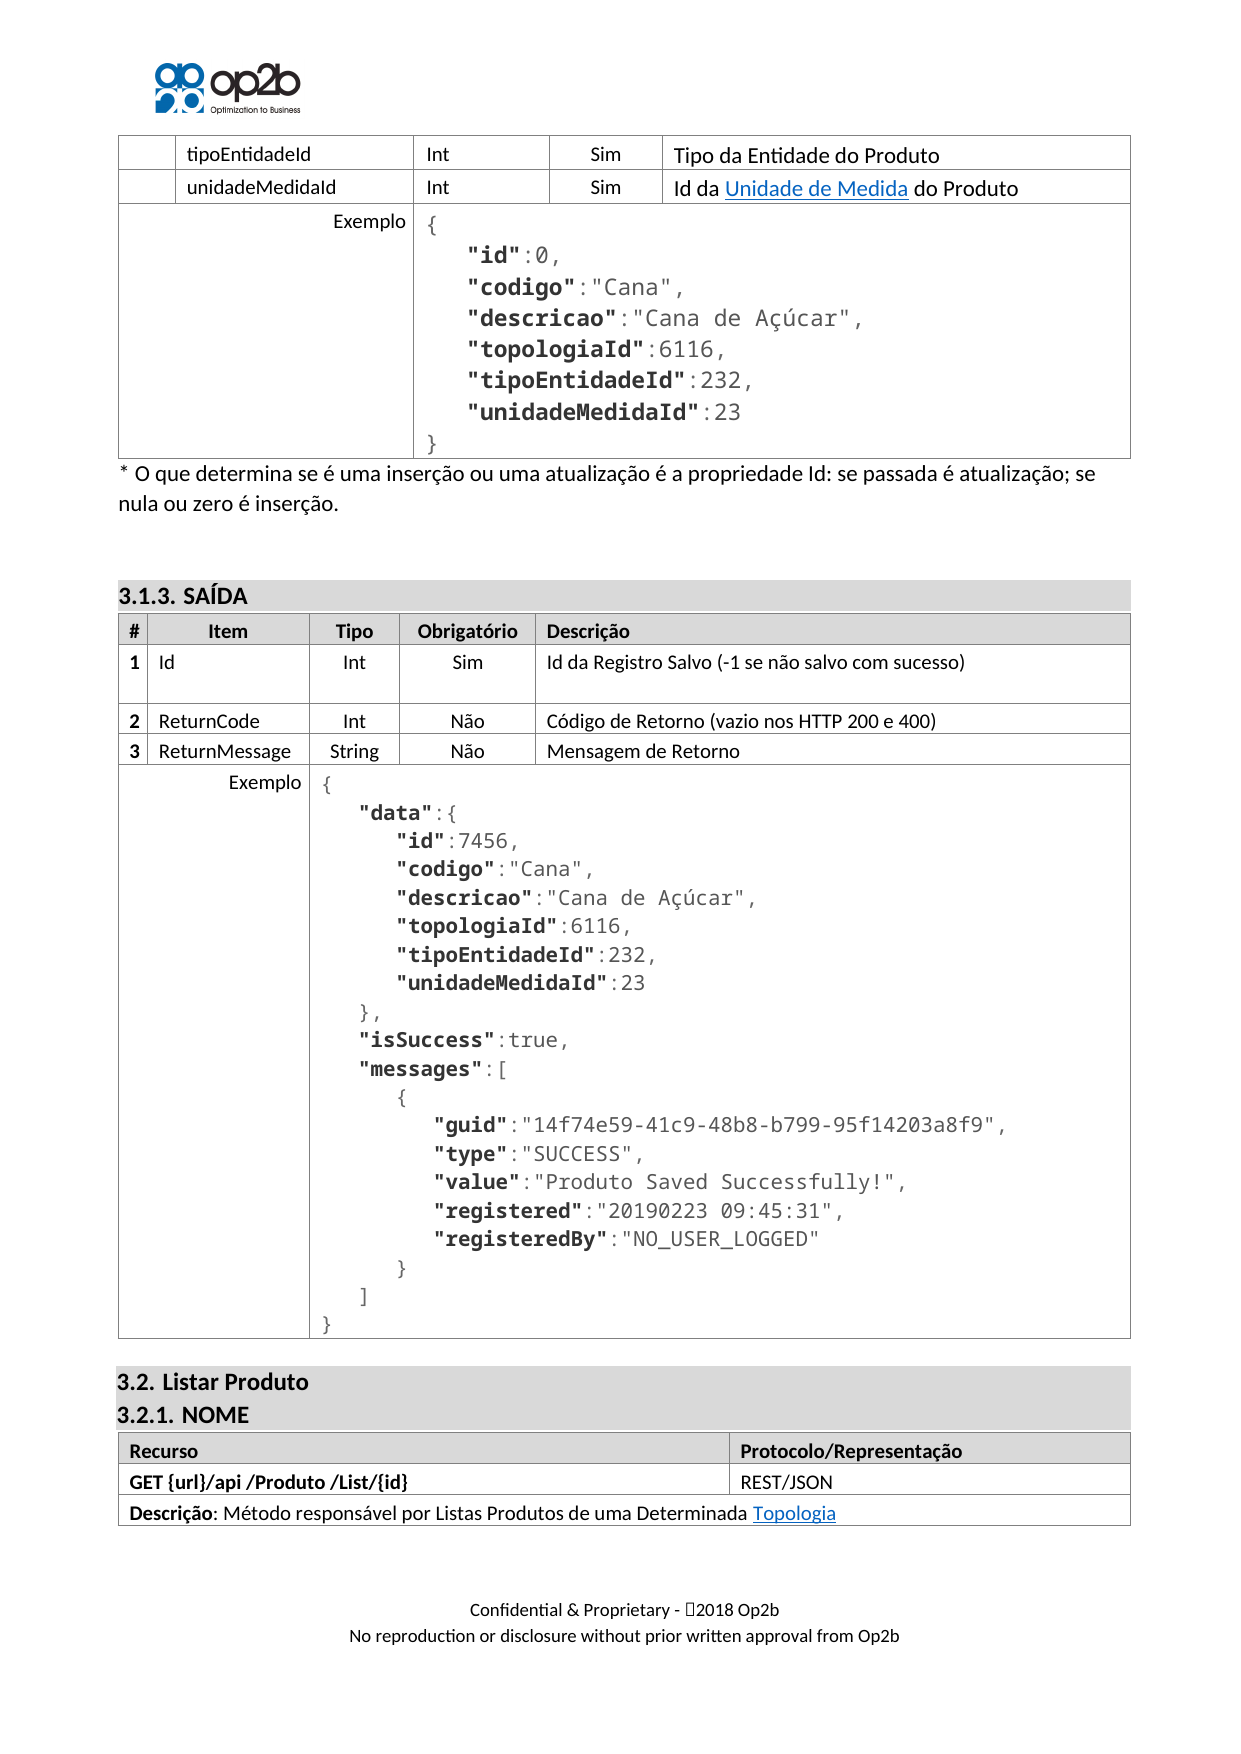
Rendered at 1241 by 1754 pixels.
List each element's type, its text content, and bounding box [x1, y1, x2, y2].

subtitle 3.2.1. NOME [116, 1399, 1131, 1430]
table_cell [119, 136, 175, 169]
table_cell 1 [119, 645, 147, 702]
picture [150, 59, 305, 119]
table_header Protocolo/Representação [730, 1433, 1130, 1463]
text * O que determina se é uma inserção ou uma atualização é a propriedade Id: se passada é atualização; se nula ou zero é inserção. [118, 459, 1131, 517]
table_header # [119, 614, 147, 644]
subtitle 3.1.3. SAÍDA [118, 580, 1131, 611]
table_cell Int [310, 704, 399, 733]
table_cell Código de Retorno (vazio nos HTTP 200 e 400) [536, 704, 1130, 733]
table_cell Id da Registro Salvo (-1 se não salvo com sucesso) [536, 645, 1130, 702]
table_cell Id [148, 645, 309, 702]
table_cell REST/JSON [730, 1464, 1130, 1494]
table_cell { "data":{ "id":7456, "codigo":"Cana", "descricao":"Cana de Açúcar", "topologiaId":6116, "tipoEntidadeId":232, "unidadeMedidaId":23 }, "isSuccess":true, "messages":[ { "guid":"14f74e59-41c9-48b8-b799-95f14203a8f9", "type":"SUCCESS", "value":"Produto Saved Successfully!", "registered":"20190223 09:45:31", "registeredBy":"NO_USER_LOGGED" } ] } [310, 765, 1130, 1338]
table_cell [119, 170, 175, 203]
table_cell Id da Unidade de Medida do Produto [663, 170, 1130, 203]
table_header Tipo [310, 614, 399, 644]
table_cell Exemplo [119, 765, 309, 1338]
table_cell Sim [550, 170, 662, 203]
table_cell Exemplo [119, 204, 413, 458]
table_cell Int [414, 170, 549, 203]
table_cell Sim [550, 136, 662, 169]
table_header Descrição [536, 614, 1130, 644]
table_cell unidadeMedidaId [176, 170, 413, 203]
table_cell tipoEntidadeId [176, 136, 413, 169]
subtitle 3.2. Listar Produto [116, 1366, 1131, 1397]
table_cell Mensagem de Retorno [536, 734, 1130, 764]
table_header Item [148, 614, 309, 644]
table_cell { "id":0, "codigo":"Cana", "descricao":"Cana de Açúcar", "topologiaId":6116, "tipoEntidadeId":232, "unidadeMedidaId":23 } [414, 204, 1130, 458]
table_header Obrigatório [400, 614, 535, 644]
table_cell Descrição: Método responsável por Listas Produtos de uma Determinada Topologia [119, 1495, 1130, 1525]
table_cell GET {url}/api /Produto /List/{id} [119, 1464, 729, 1494]
table_cell Não [400, 734, 535, 764]
table_cell 3 [119, 734, 147, 764]
table_cell 2 [119, 704, 147, 733]
table_cell Int [414, 136, 549, 169]
table_cell Int [310, 645, 399, 702]
table_cell ReturnCode [148, 704, 309, 733]
table_header Recurso [119, 1433, 729, 1463]
table_cell Sim [400, 645, 535, 702]
table_cell String [310, 734, 399, 764]
table_cell Tipo da Entidade do Produto [663, 136, 1130, 169]
table_cell Não [400, 704, 535, 733]
table_cell ReturnMessage [148, 734, 309, 764]
